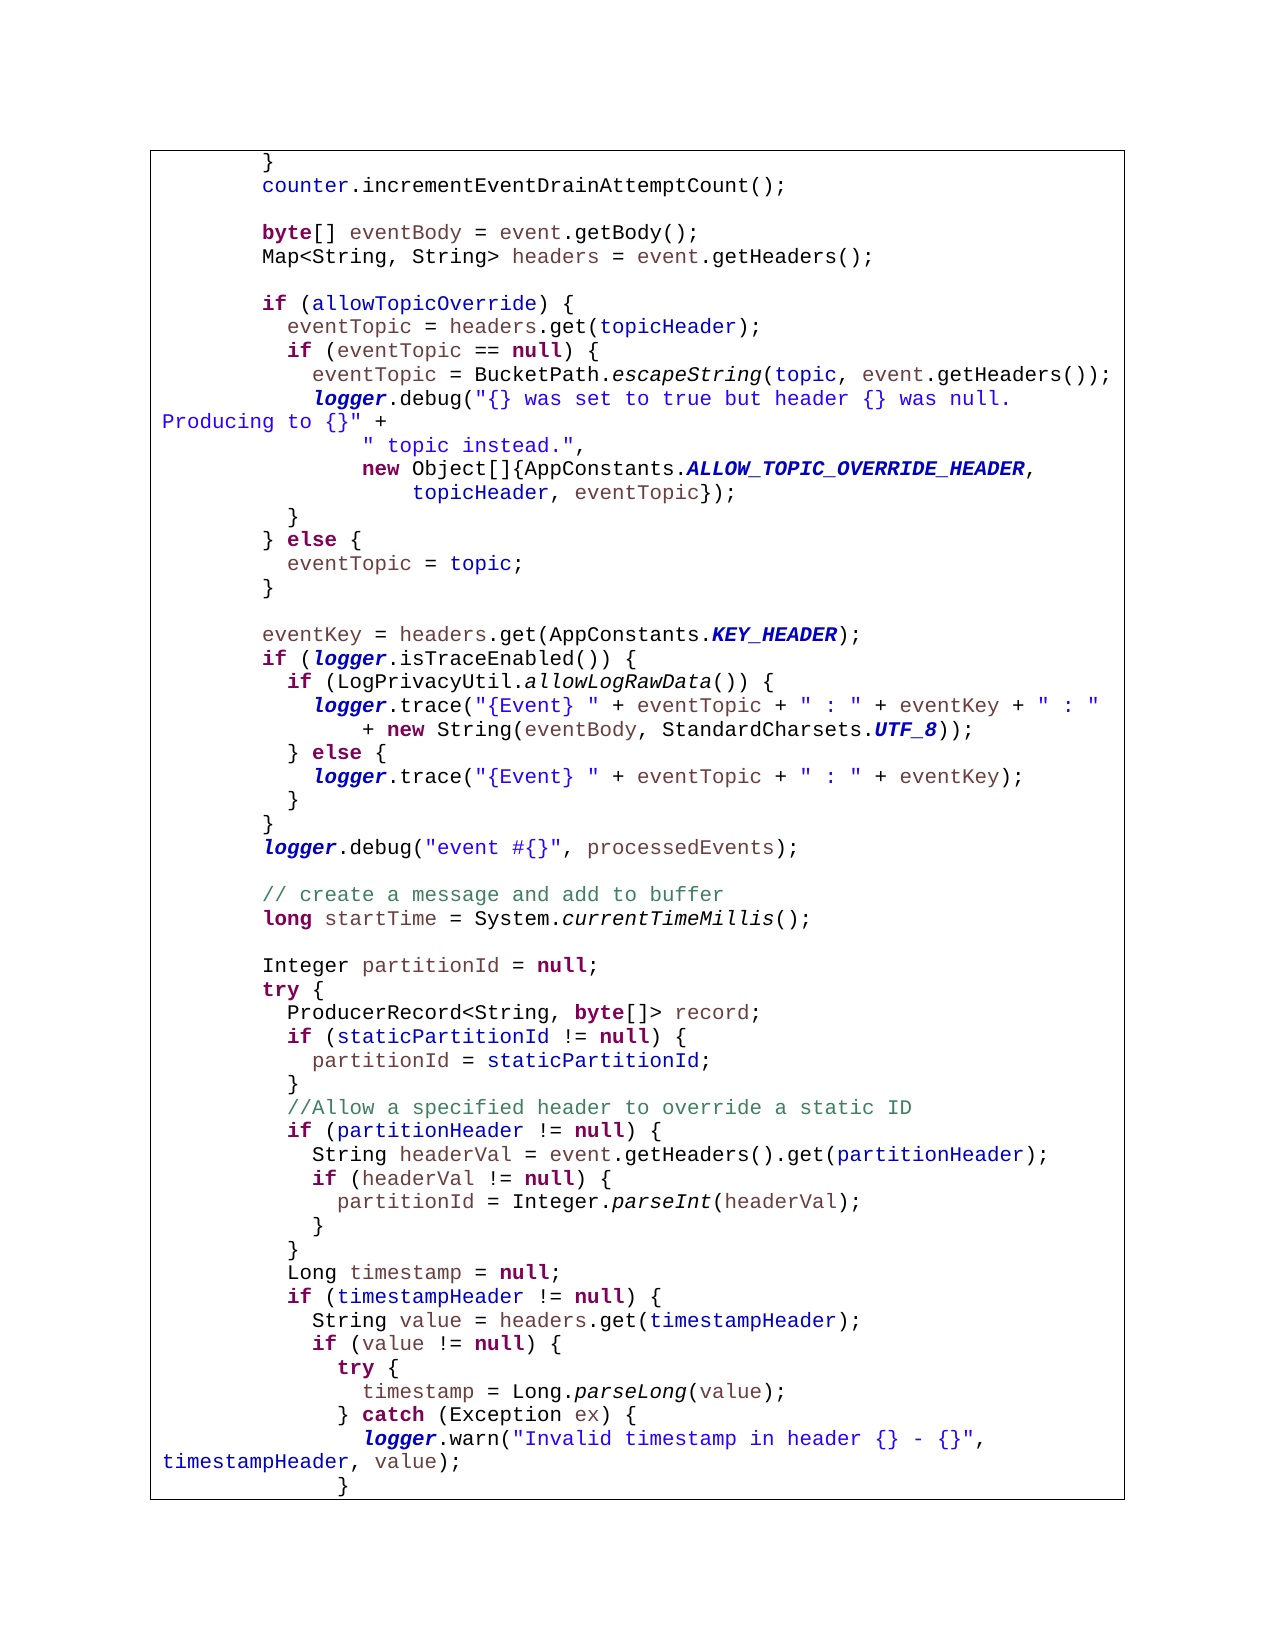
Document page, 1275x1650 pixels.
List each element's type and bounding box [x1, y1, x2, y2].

table_cell [151, 151, 1124, 1499]
